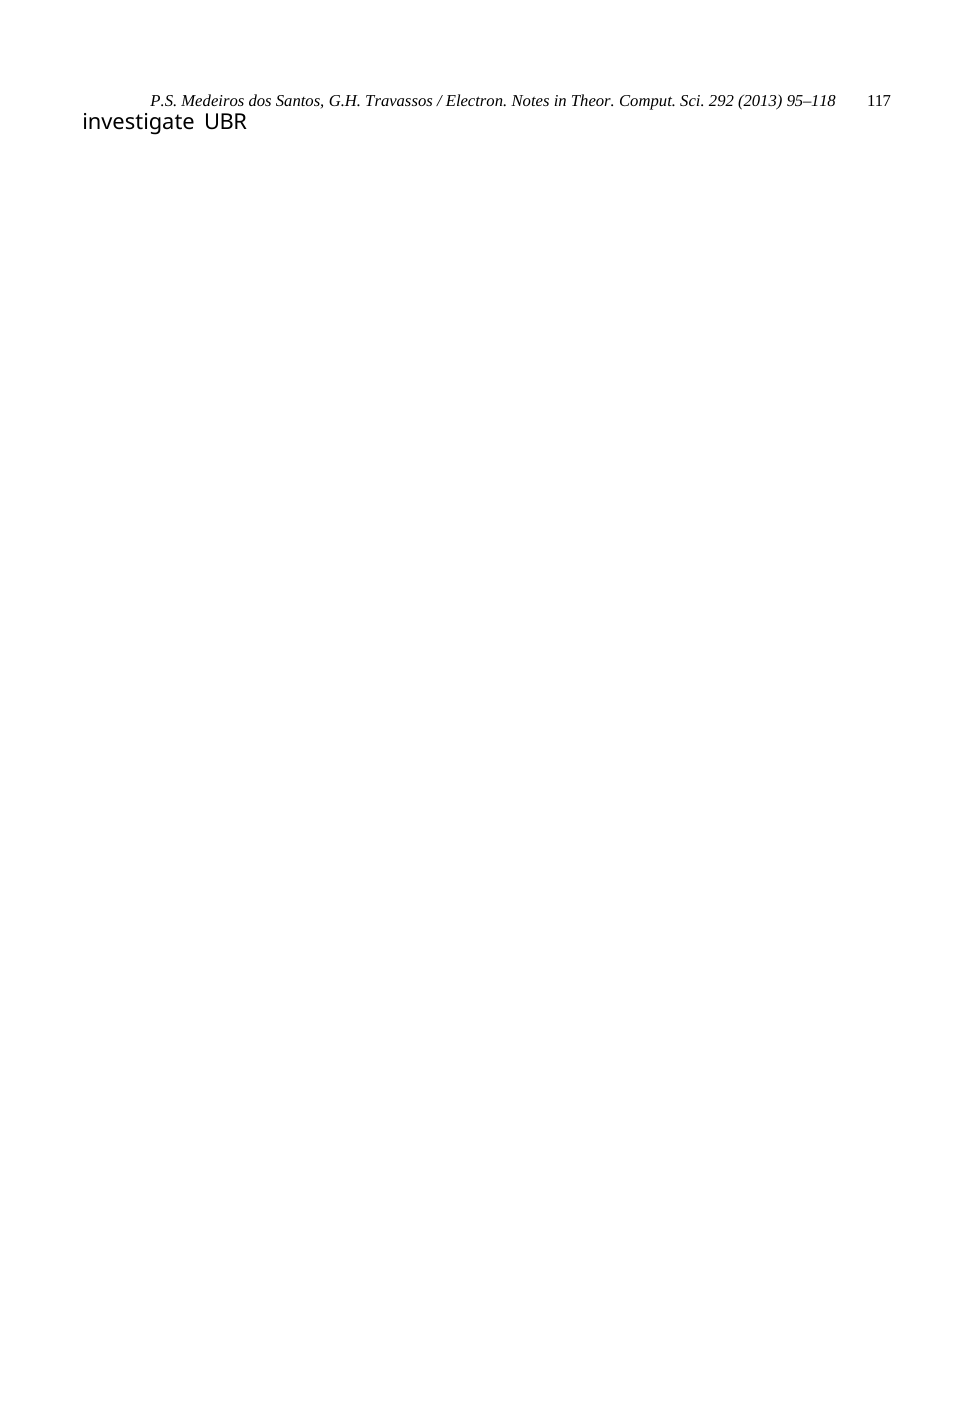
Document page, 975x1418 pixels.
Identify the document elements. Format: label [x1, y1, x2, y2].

text [82, 108, 881, 135]
